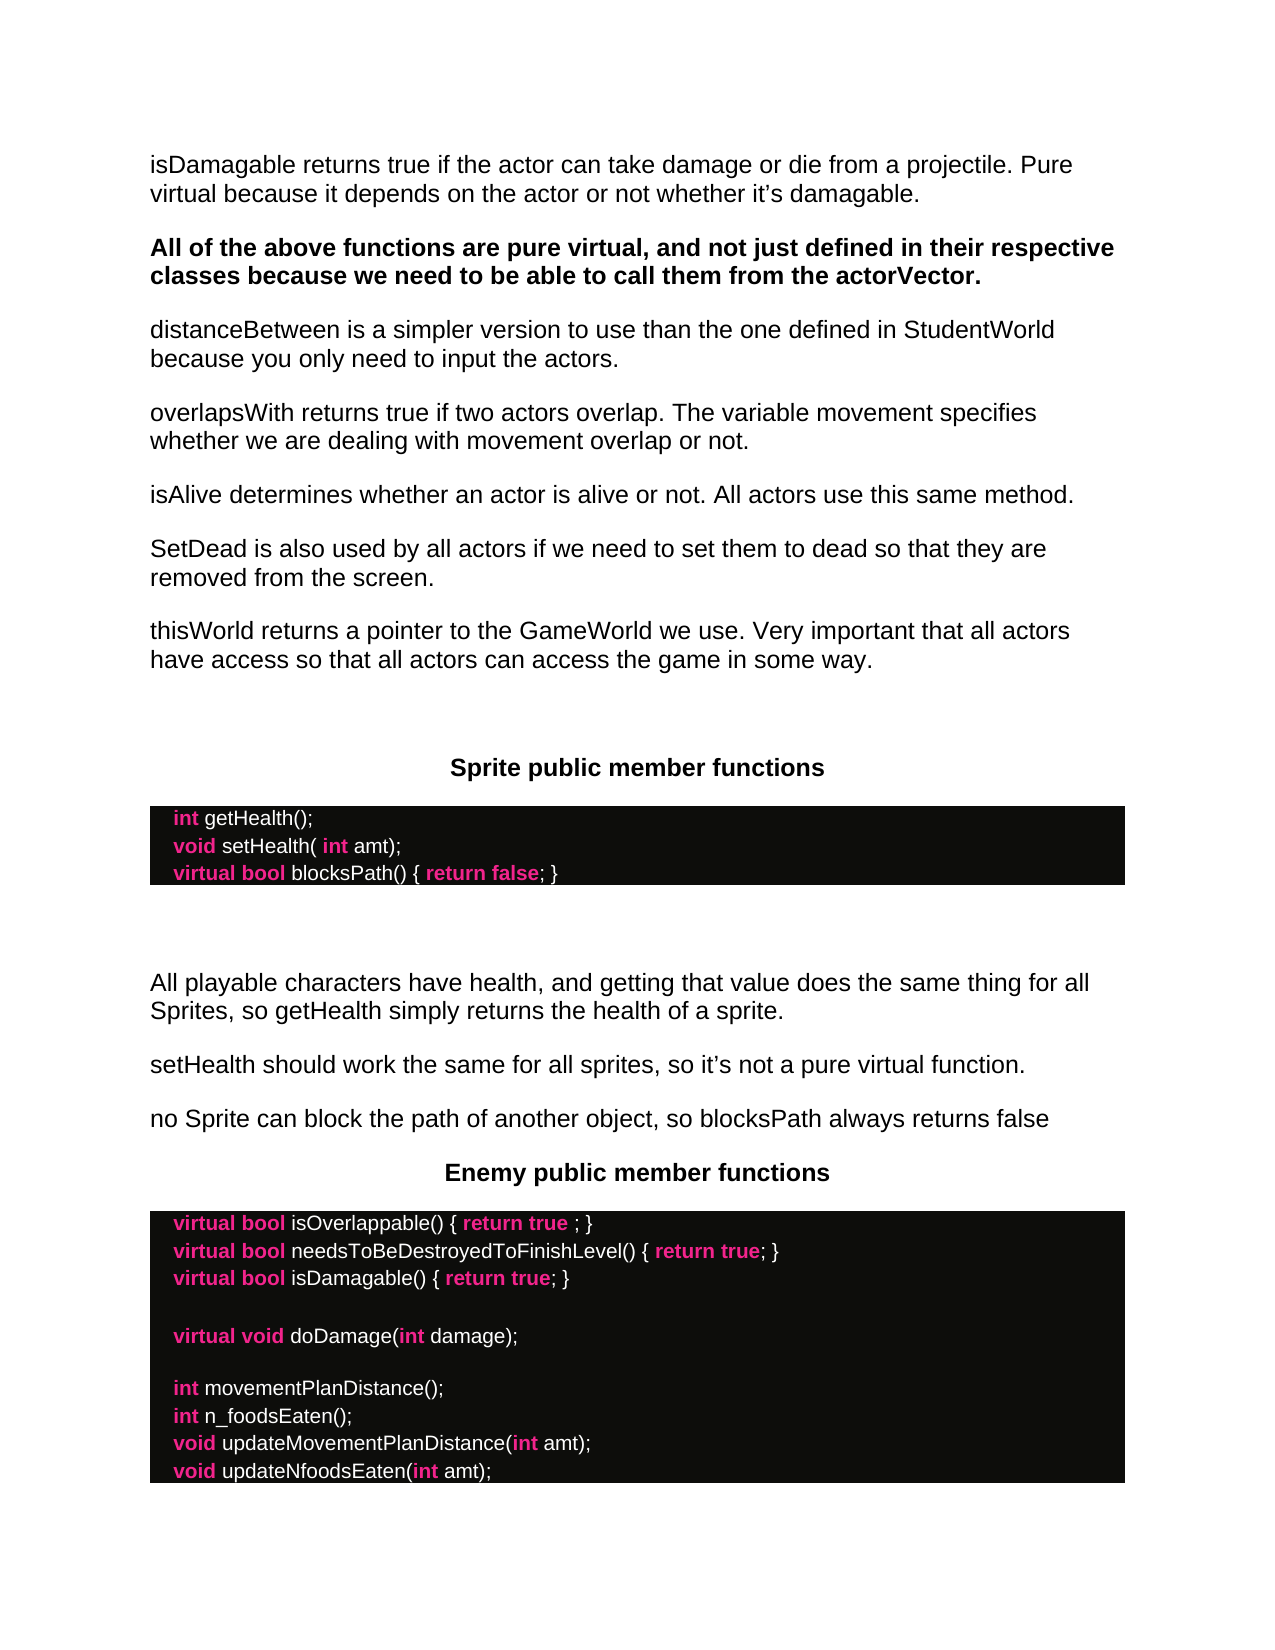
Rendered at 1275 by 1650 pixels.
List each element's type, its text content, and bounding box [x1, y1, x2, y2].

text All playable characters have health, and getting that value does the same thing for all Sprites, so getHealth simply returns the health of a sprite. [150, 967, 1125, 1025]
text int n_foodsEaten(); [150, 1404, 1125, 1428]
text SetDead is also used by all actors if we need to set them to dead so that they are removed from the screen. [150, 534, 1125, 591]
text isDamagable returns true if the actor can take damage or die from a projectile. Pure virtual because it depends on the actor or not whether it’s damagable. [150, 150, 1125, 207]
text isAlive determines whether an actor is alive or not. All actors use this same method. [150, 480, 1125, 509]
text overlapsWith returns true if two actors overlap. The variable movement specifies whether we are dealing with movement overlap or not. [150, 397, 1125, 455]
text virtual bool isOverlappable() { return true ; } [150, 1211, 1125, 1235]
text virtual bool blocksPath() { return false; } [150, 861, 1125, 885]
text distanceBetween is a simpler version to use than the one defined in StudentWorld because you only need to input the actors. [150, 315, 1125, 372]
text setHealth should work the same for all sprites, so it’s not a pure virtual function. [150, 1050, 1125, 1079]
text void updateMovementPlanDistance(int amt); [150, 1431, 1125, 1455]
text virtual bool isDamagable() { return true; } [150, 1266, 1125, 1290]
text All of the above functions are pure virtual, and not just defined in their respective classes because we need to be able to call them from the actorVector. [150, 232, 1125, 290]
text int movementPlanDistance(); [150, 1376, 1125, 1400]
text int getHealth(); [150, 806, 1125, 830]
text Enemy public member functions [150, 1157, 1125, 1186]
text virtual bool needsToBeDestroyedToFinishLevel() { return true; } [150, 1239, 1125, 1263]
text no Sprite can block the path of another object, so blocksPath always returns false [150, 1104, 1125, 1132]
text Sprite public member functions [150, 752, 1125, 781]
text thisWorld returns a pointer to the GameWorld we use. Very important that all actors have access so that all actors can access the game in some way. [150, 616, 1125, 674]
text void updateNfoodsEaten(int amt); [150, 1459, 1125, 1483]
text void setHealth( int amt); [150, 834, 1125, 858]
text virtual void doDamage(int damage); [150, 1324, 1125, 1348]
